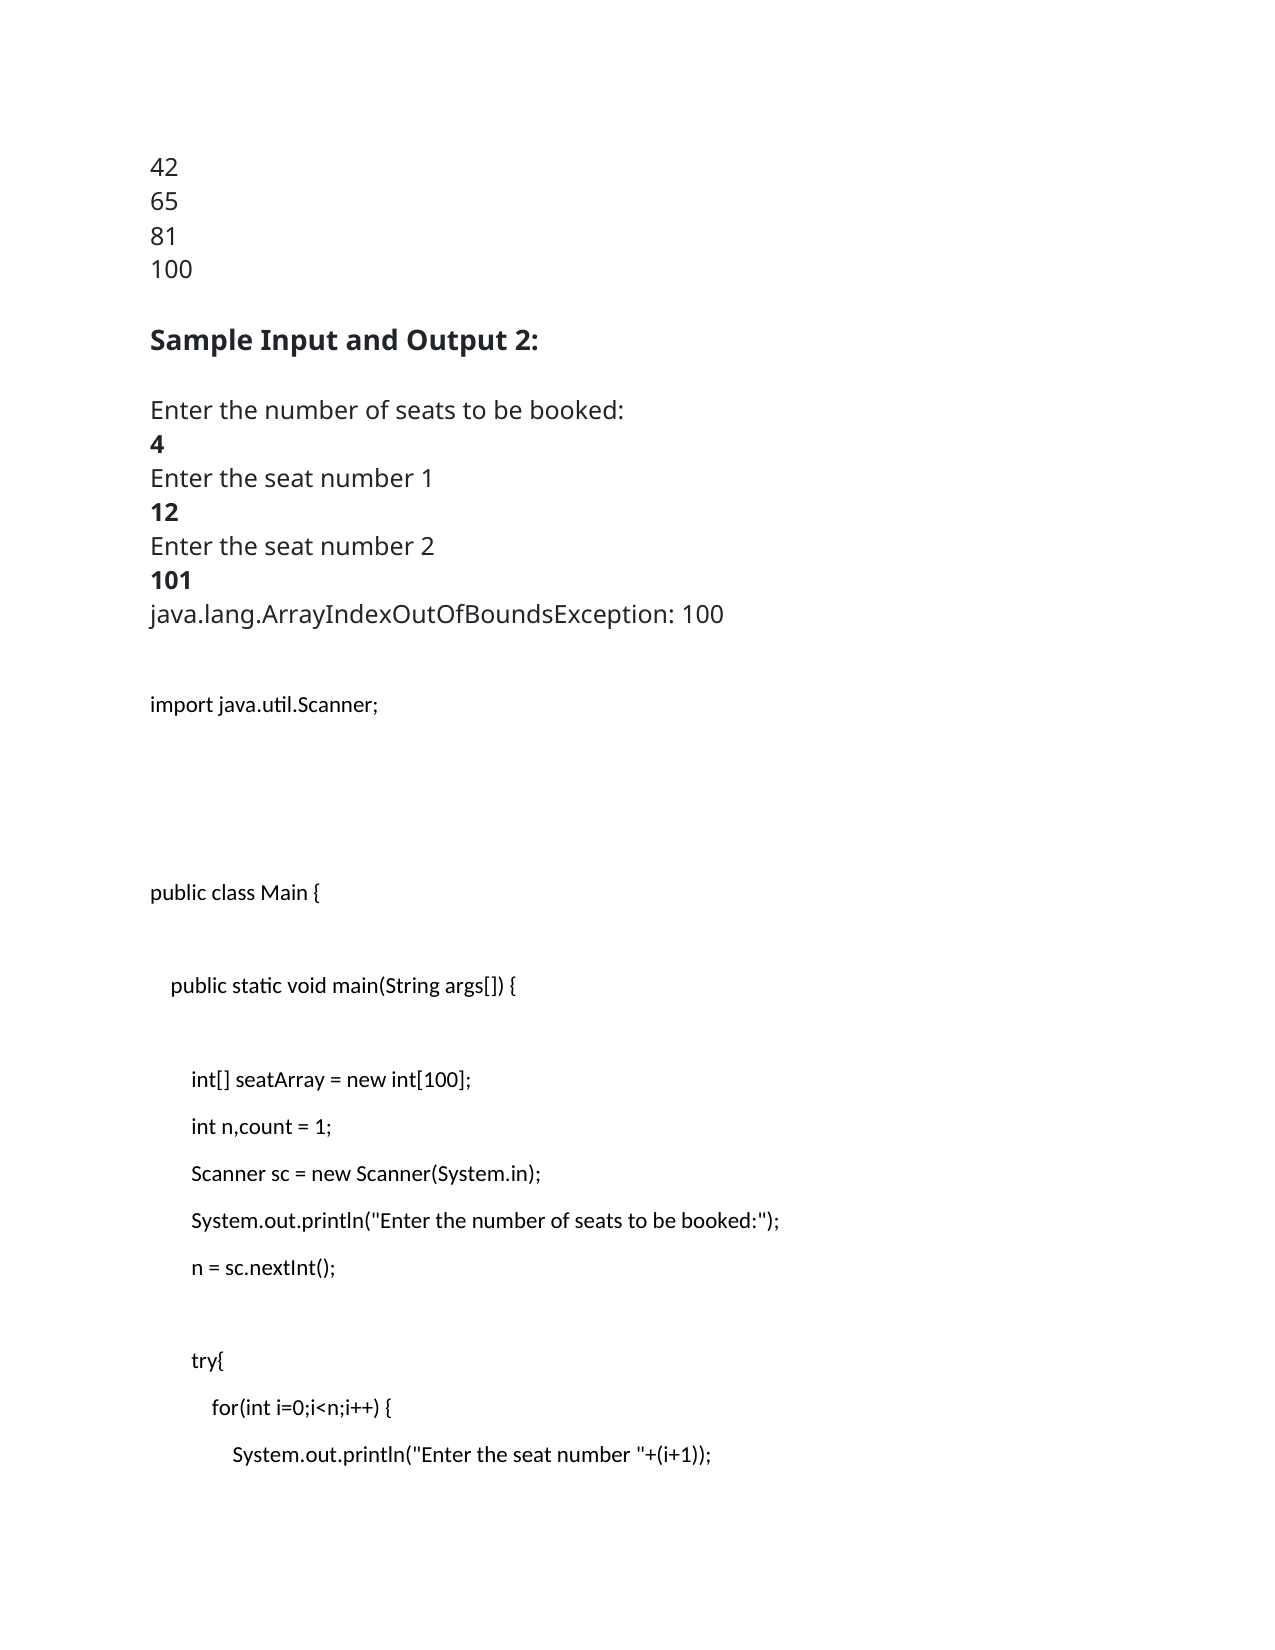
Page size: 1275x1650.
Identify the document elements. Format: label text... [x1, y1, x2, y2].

text for(int i=0;i<n;i++) { [150, 1393, 1125, 1421]
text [150, 150, 1125, 631]
text int n,count = 1; [150, 1112, 1125, 1140]
text int[] seatArray = new int[100]; [150, 1065, 1125, 1093]
text public static void main(String args[]) { [150, 971, 1125, 999]
text public class Main { [150, 878, 1125, 906]
text import java.util.Scanner; [150, 690, 1125, 718]
text n = sc.nextInt(); [150, 1253, 1125, 1281]
text System.out.println("Enter the seat number "+(i+1)); [150, 1440, 1125, 1468]
text Scanner sc = new Scanner(System.in); [150, 1159, 1125, 1187]
text try{ [150, 1346, 1125, 1374]
text System.out.println("Enter the number of seats to be booked:"); [150, 1206, 1125, 1234]
